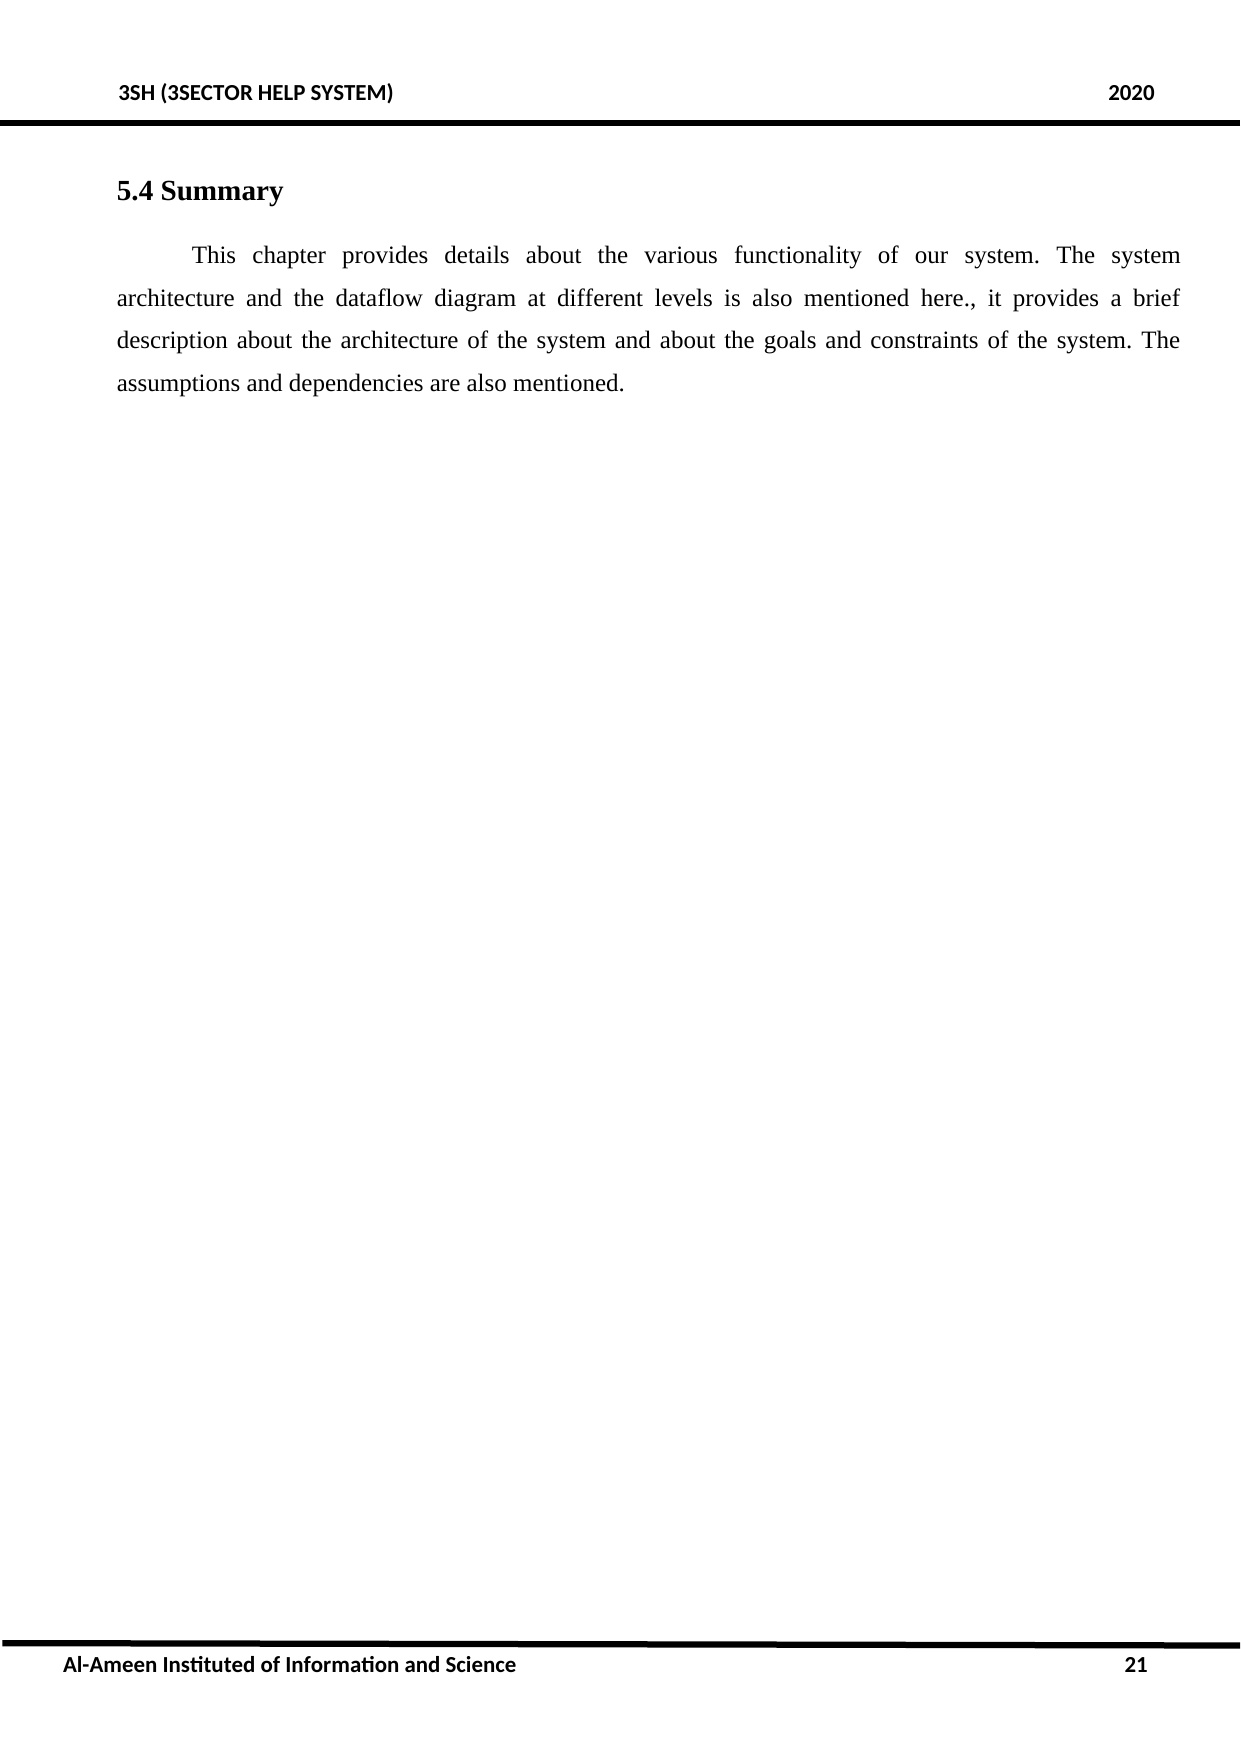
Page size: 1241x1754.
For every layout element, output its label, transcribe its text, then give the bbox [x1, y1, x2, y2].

text This chapter provides details about the various functionality of our system. The system architecture and the dataflow diagram at different levels is also mentioned here., it provides a brief description about the architecture of the system and about the goals and constraints of the system. The assumptions and dependencies are also mentioned. [117, 240, 1182, 396]
subtitle 5.4 Summary [117, 173, 1181, 206]
